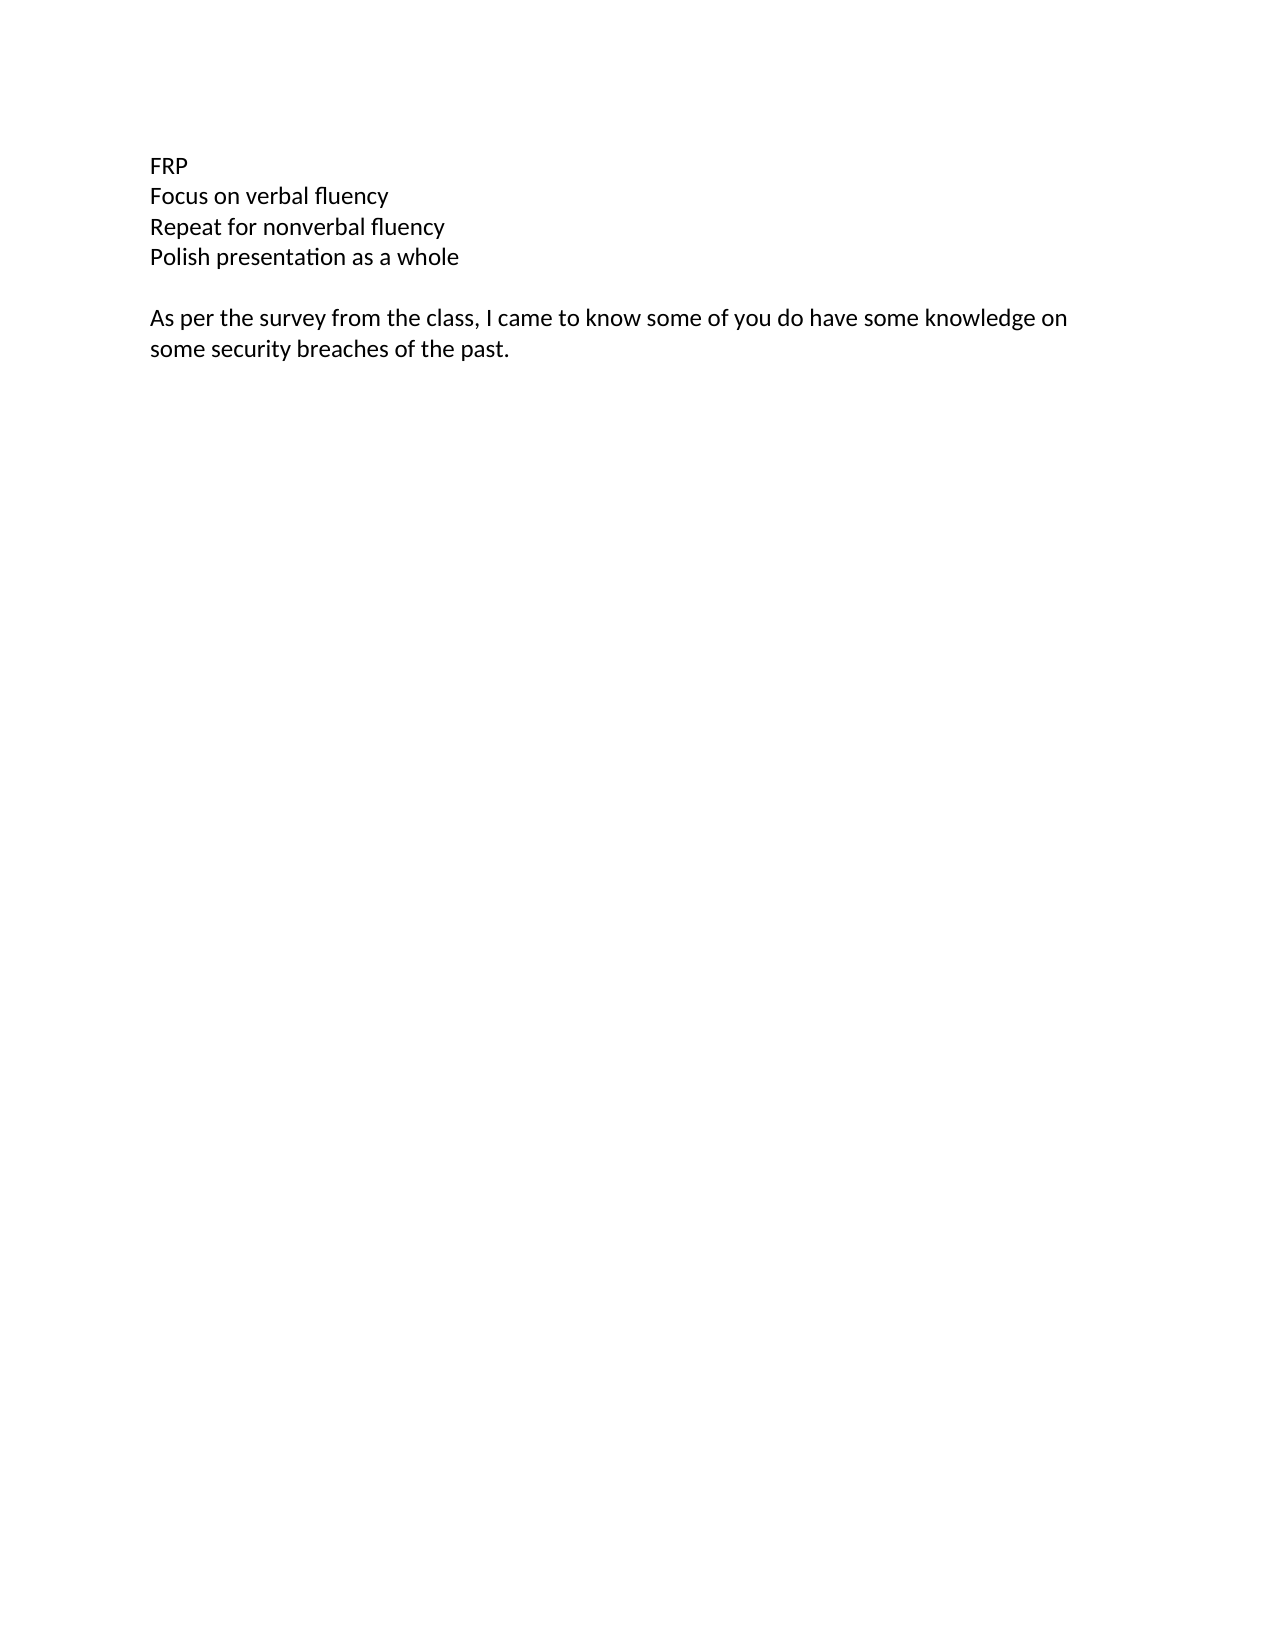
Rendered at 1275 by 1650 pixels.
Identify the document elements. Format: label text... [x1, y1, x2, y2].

text Polish presentation as a whole [150, 242, 1125, 272]
text As per the survey from the class, I came to know some of you do have some knowledge on some security breaches of the past. [510, 303, 1125, 364]
text Focus on verbal fluency [150, 181, 1125, 211]
text Repeat for nonverbal fluency [150, 211, 1125, 242]
text FRP [150, 150, 1125, 181]
